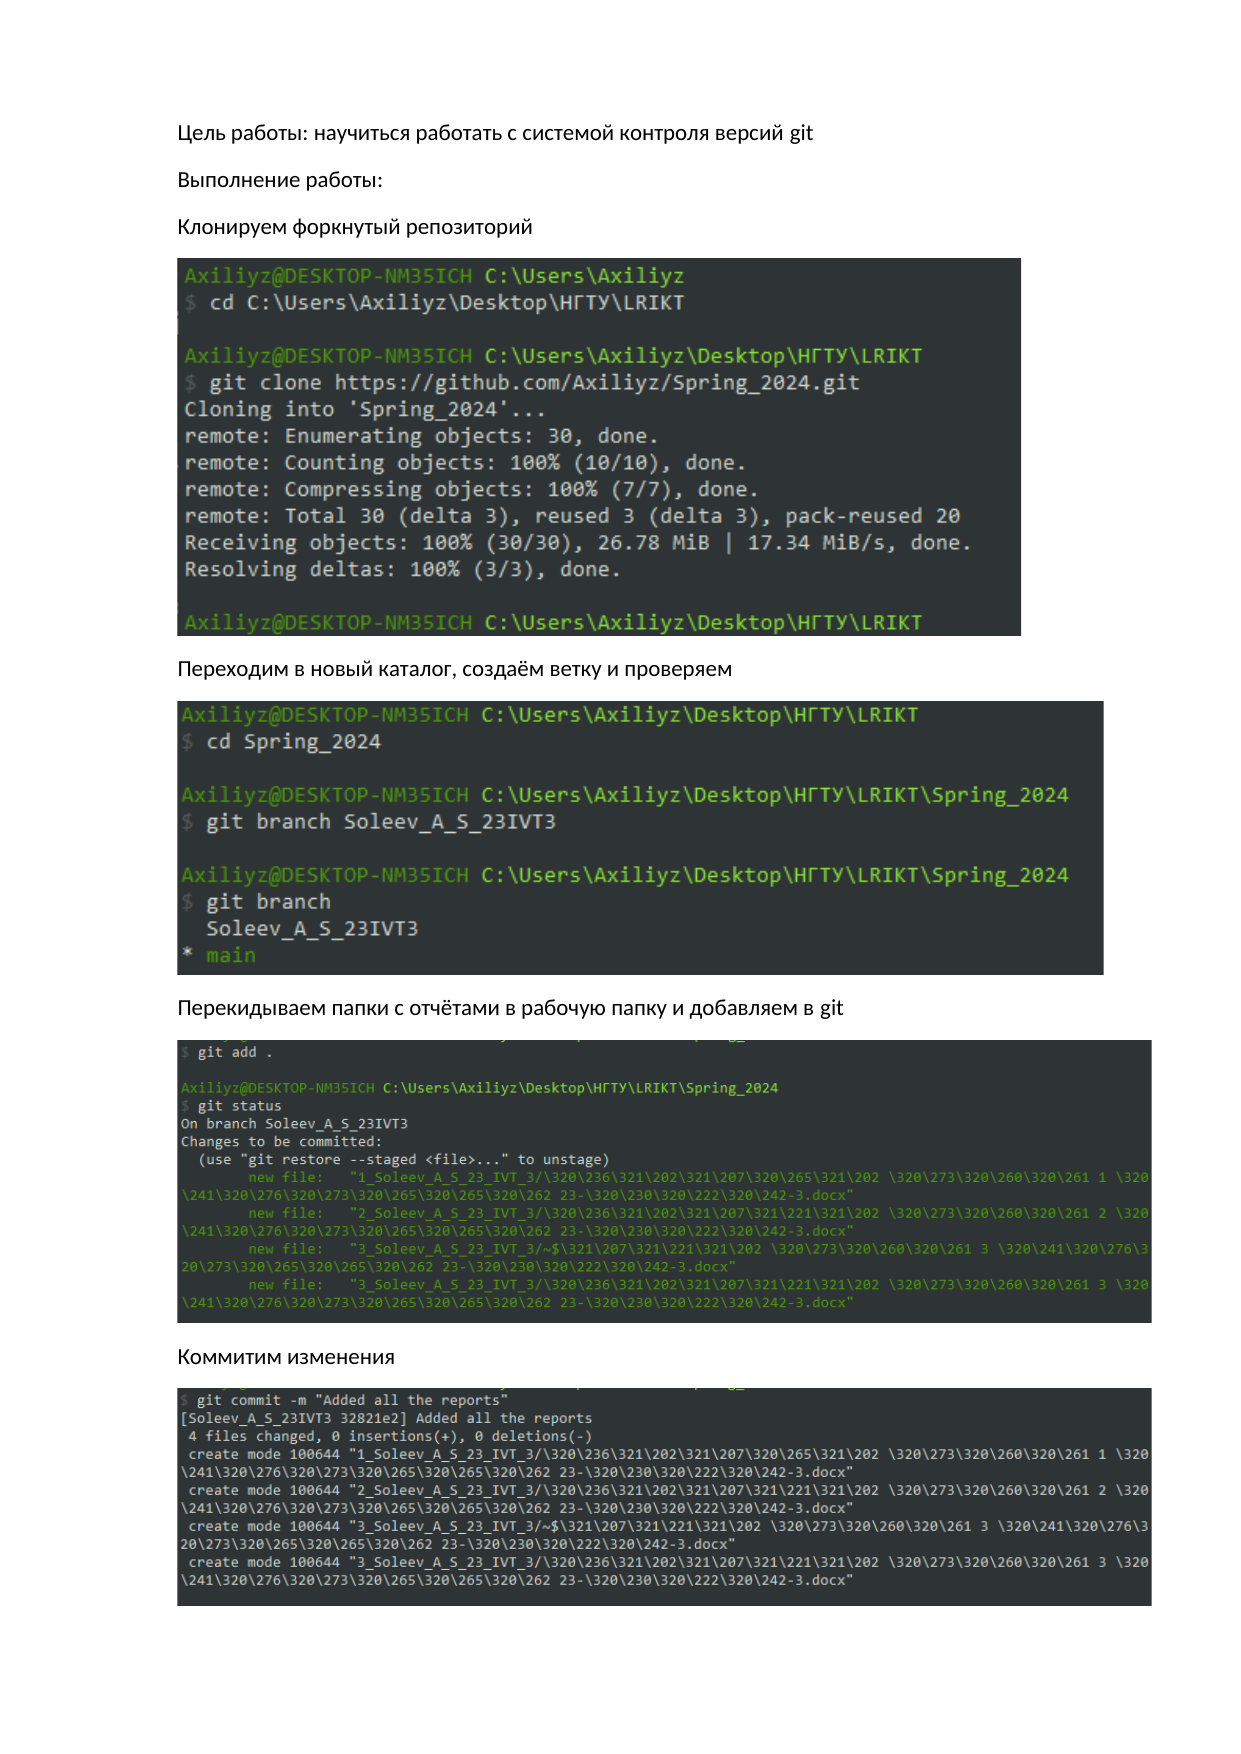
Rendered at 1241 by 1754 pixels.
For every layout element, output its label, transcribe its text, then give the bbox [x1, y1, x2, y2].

picture [177, 701, 1104, 975]
picture [177, 1040, 1152, 1323]
text Перекидываем папки с отчётами в рабочую папку и добавляем в git [177, 993, 1152, 1021]
picture [177, 1388, 1152, 1606]
text Коммитим изменения [177, 1342, 1152, 1370]
text Выполнение работы: [177, 165, 1152, 193]
text Клонируем форкнутый репозиторий [177, 212, 1152, 240]
text Переходим в новый каталог, создаём ветку и проверяем [177, 654, 1152, 682]
text Цель работы: научиться работать с системой контроля версий git [177, 118, 1152, 146]
picture [177, 258, 1022, 636]
